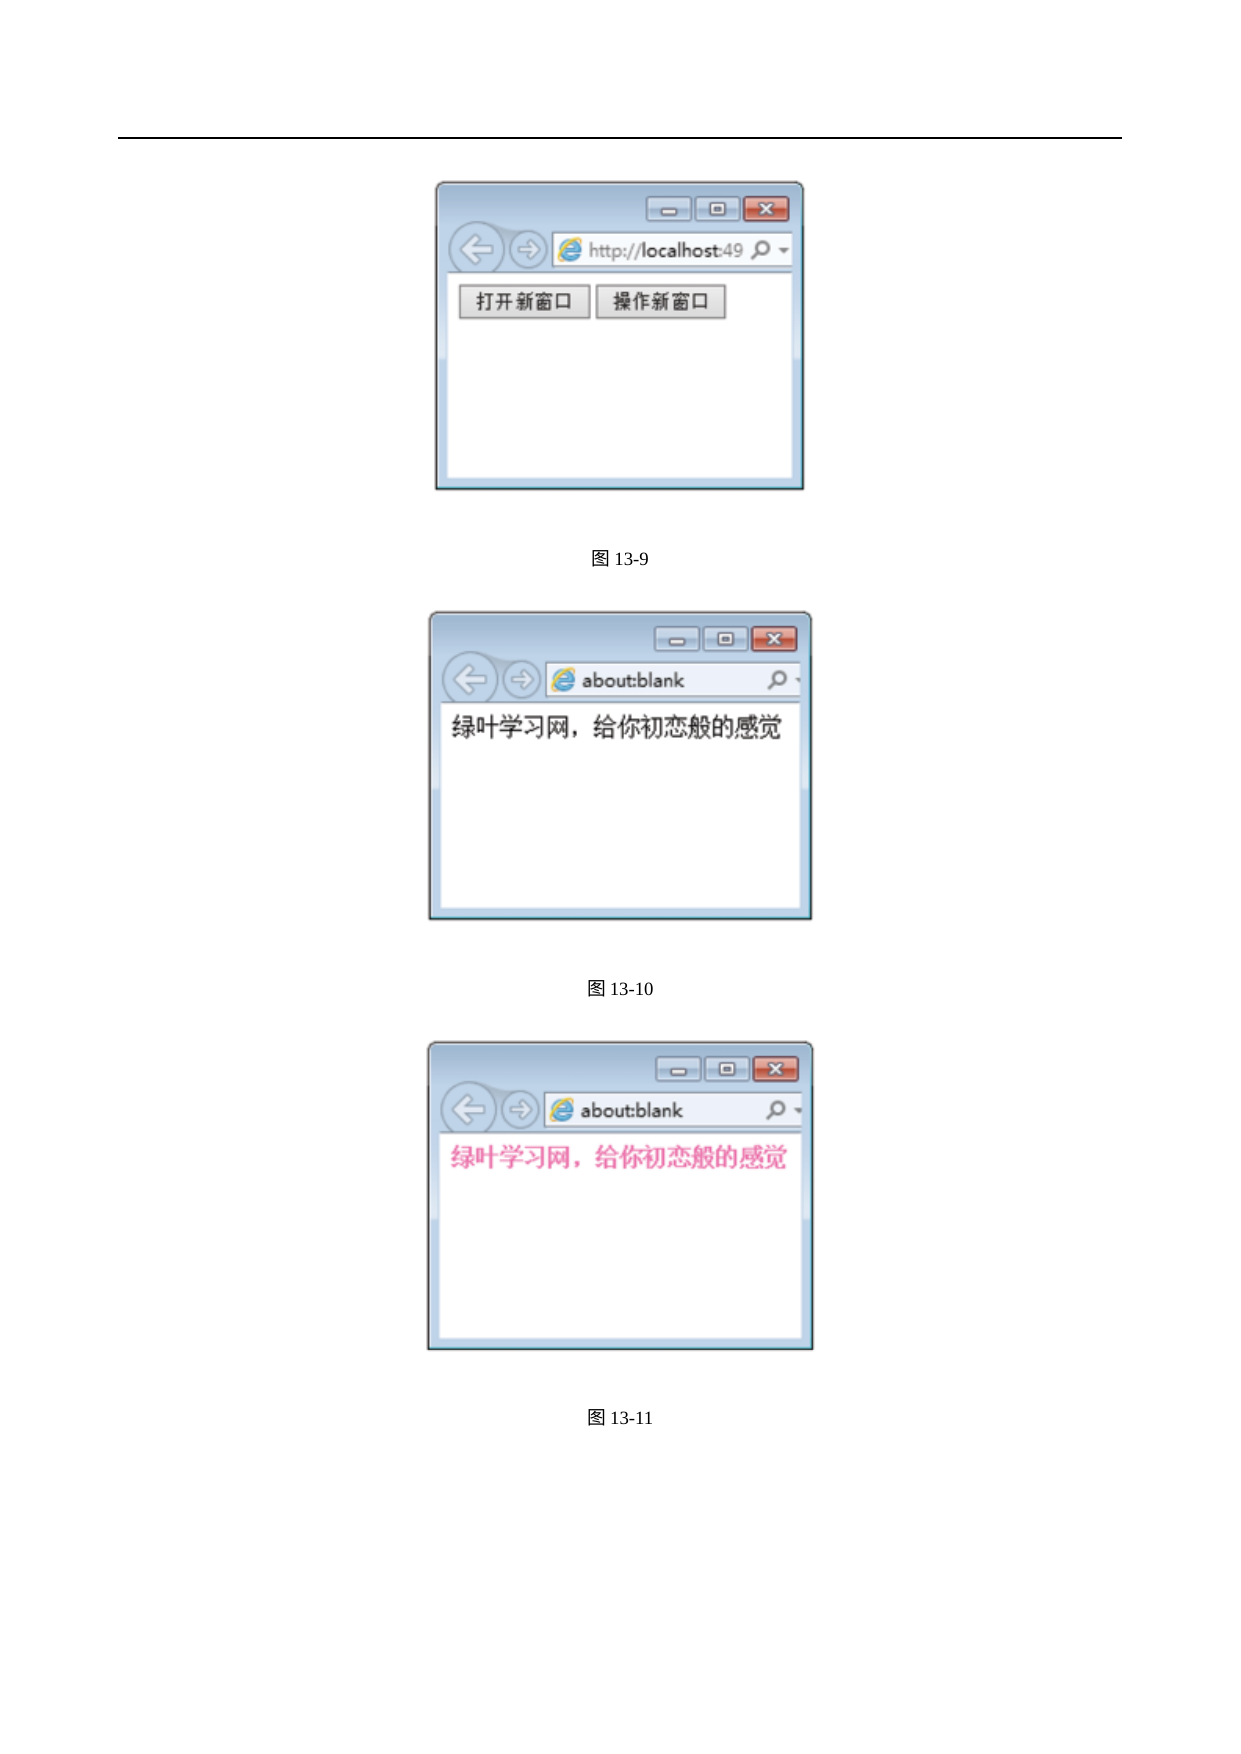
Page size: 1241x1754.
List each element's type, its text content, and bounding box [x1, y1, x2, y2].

text 图13-9 [118, 541, 1122, 573]
text 图13-10 [118, 971, 1122, 1003]
picture [425, 1039, 815, 1352]
text 图13-11 [118, 1400, 1122, 1433]
picture [433, 180, 807, 493]
picture [425, 609, 815, 923]
